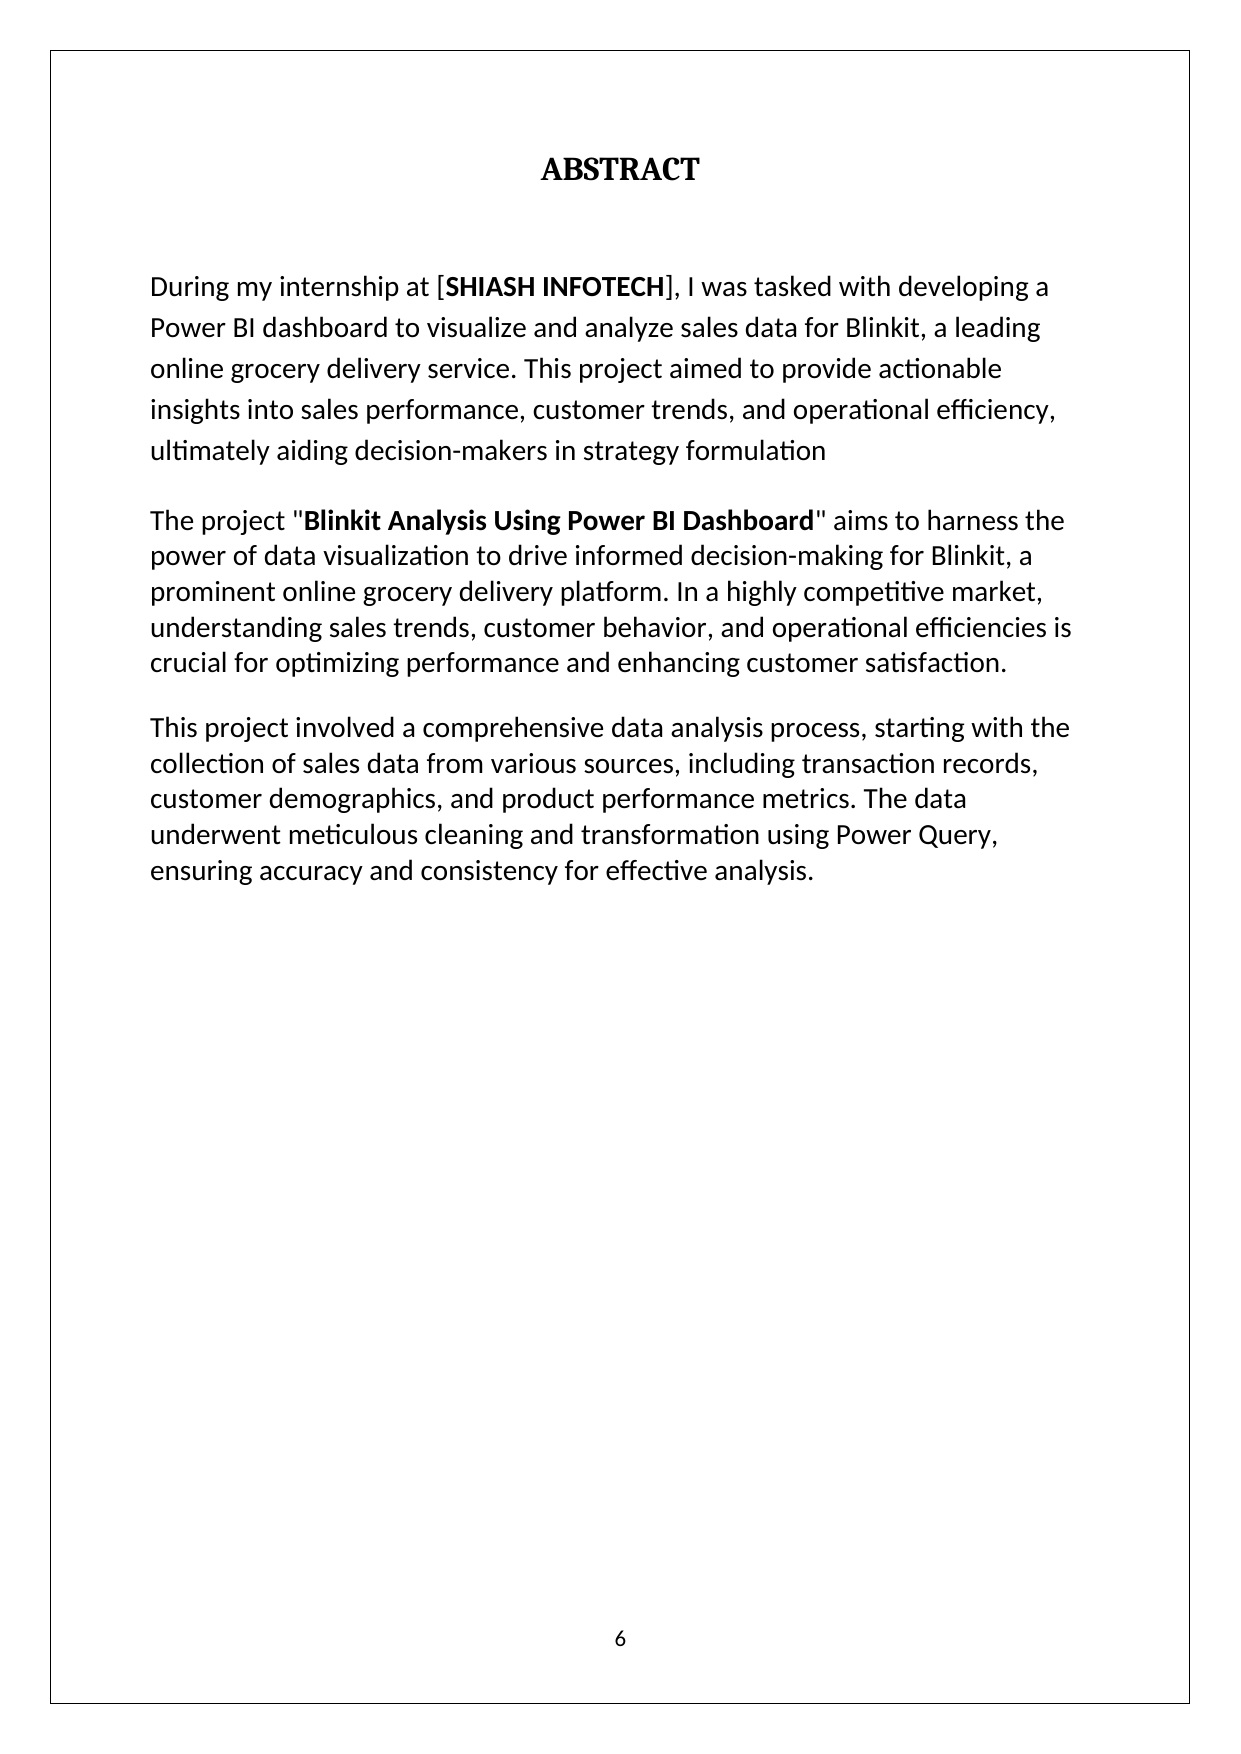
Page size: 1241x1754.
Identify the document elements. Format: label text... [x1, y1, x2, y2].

text This project involved a comprehensive data analysis process, starting with the collection of sales data from various sources, including transaction records, customer demographics, and product performance metrics. The data underwent meticulous cleaning and transformation using Power Query, ensuring accuracy and consistency for effective analysis. [150, 709, 1090, 887]
text During my internship at [SHIASH INFOTECH], I was tasked with developing a Power BI dashboard to visualize and analyze sales data for Blinkit, a leading online grocery delivery service. This project aimed to provide actionable insights into sales performance, customer trends, and operational efficiency, ultimately aiding decision-makers in strategy formulation [150, 268, 1090, 467]
text The project "Blinkit Analysis Using Power BI Dashboard" aims to harness the power of data visualization to drive informed decision-making for Blinkit, a prominent online grocery delivery platform. In a highly competitive market, understanding sales trends, customer behavior, and operational efficiencies is crucial for optimizing performance and enhancing customer satisfaction. [150, 502, 1090, 680]
text ABSTRACT [150, 150, 1090, 188]
